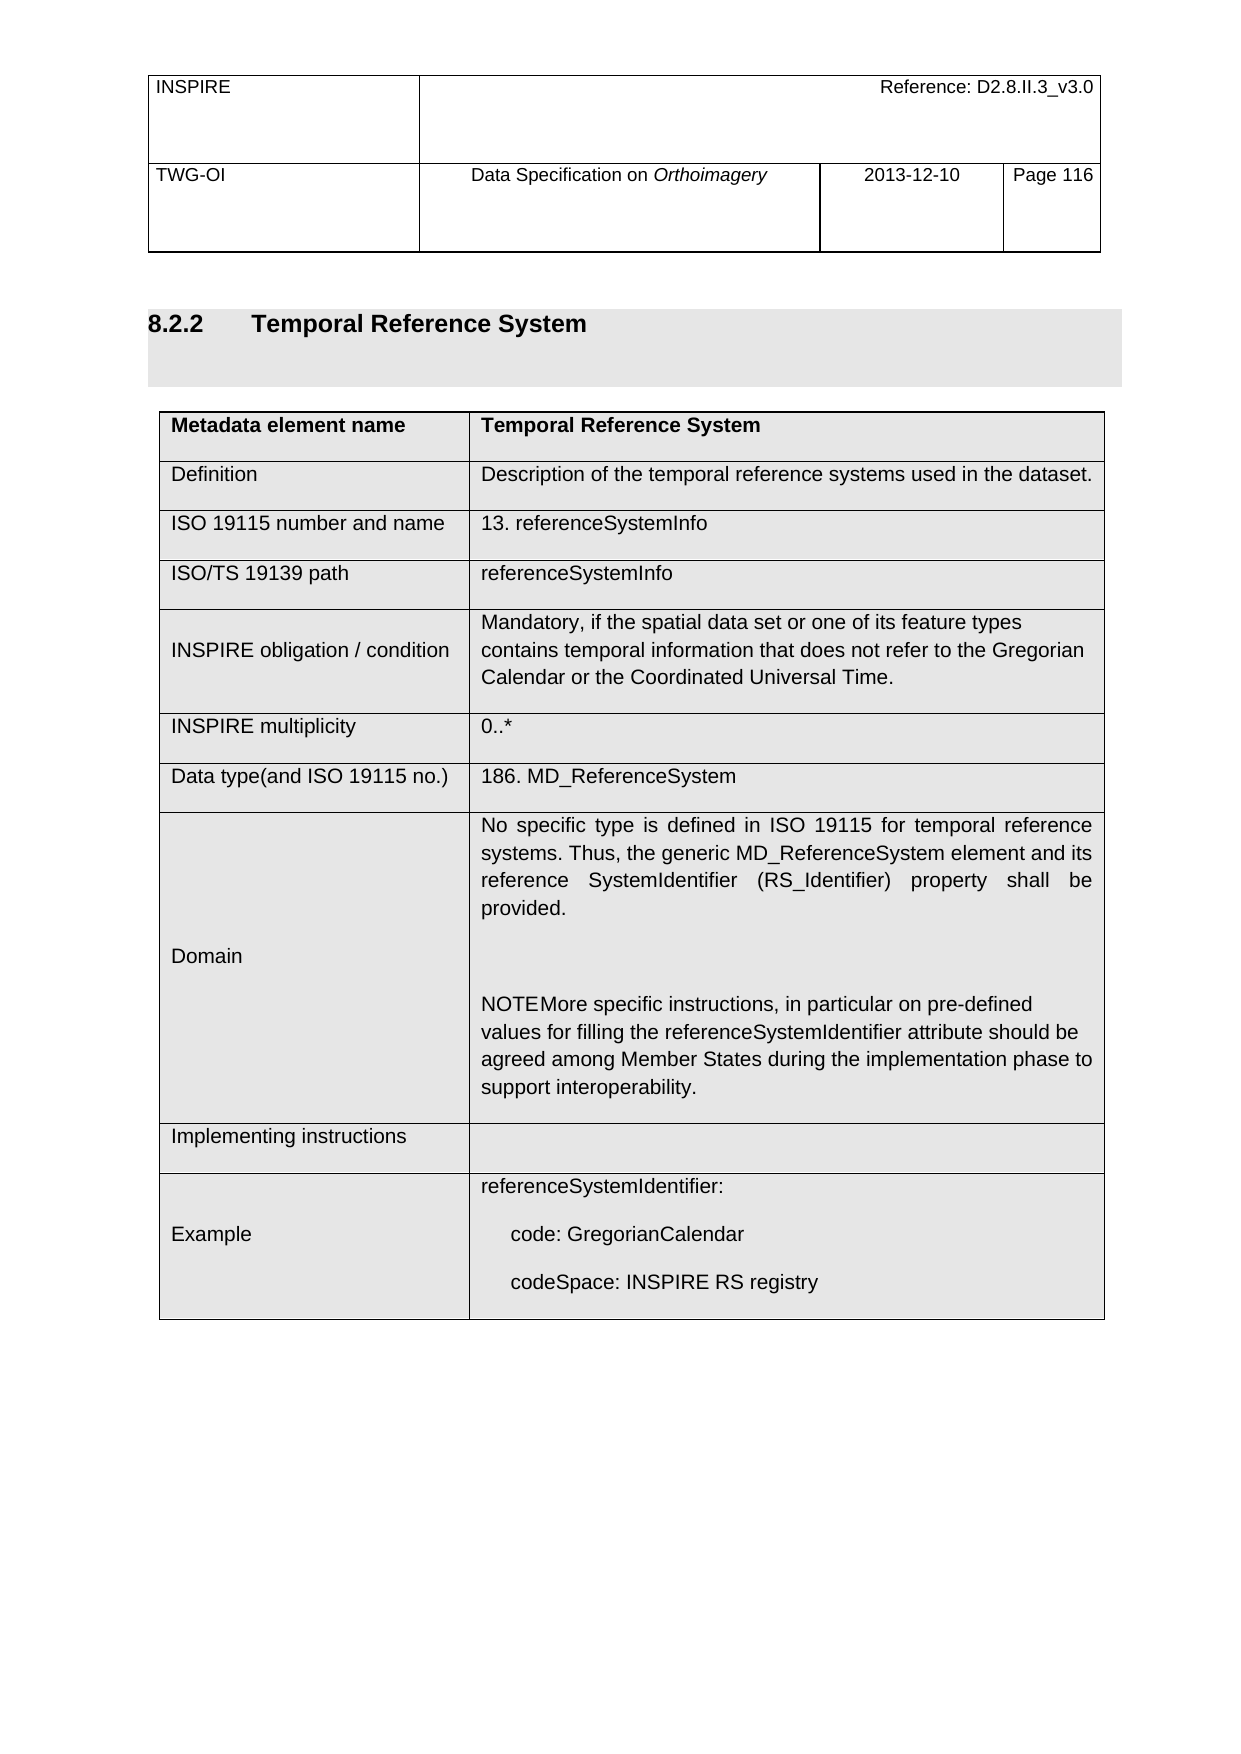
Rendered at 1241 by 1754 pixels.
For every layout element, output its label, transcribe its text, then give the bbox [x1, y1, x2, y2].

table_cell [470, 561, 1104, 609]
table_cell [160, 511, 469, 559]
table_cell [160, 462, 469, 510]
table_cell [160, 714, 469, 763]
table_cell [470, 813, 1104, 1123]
subtitle Temporal Reference System [148, 309, 1122, 338]
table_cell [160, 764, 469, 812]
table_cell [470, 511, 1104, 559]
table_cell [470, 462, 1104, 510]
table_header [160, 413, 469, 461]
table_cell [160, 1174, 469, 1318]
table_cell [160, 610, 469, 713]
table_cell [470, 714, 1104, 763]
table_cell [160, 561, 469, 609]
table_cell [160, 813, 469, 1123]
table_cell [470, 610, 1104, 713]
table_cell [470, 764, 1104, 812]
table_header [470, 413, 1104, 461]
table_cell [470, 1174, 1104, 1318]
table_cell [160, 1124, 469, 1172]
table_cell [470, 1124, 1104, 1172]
